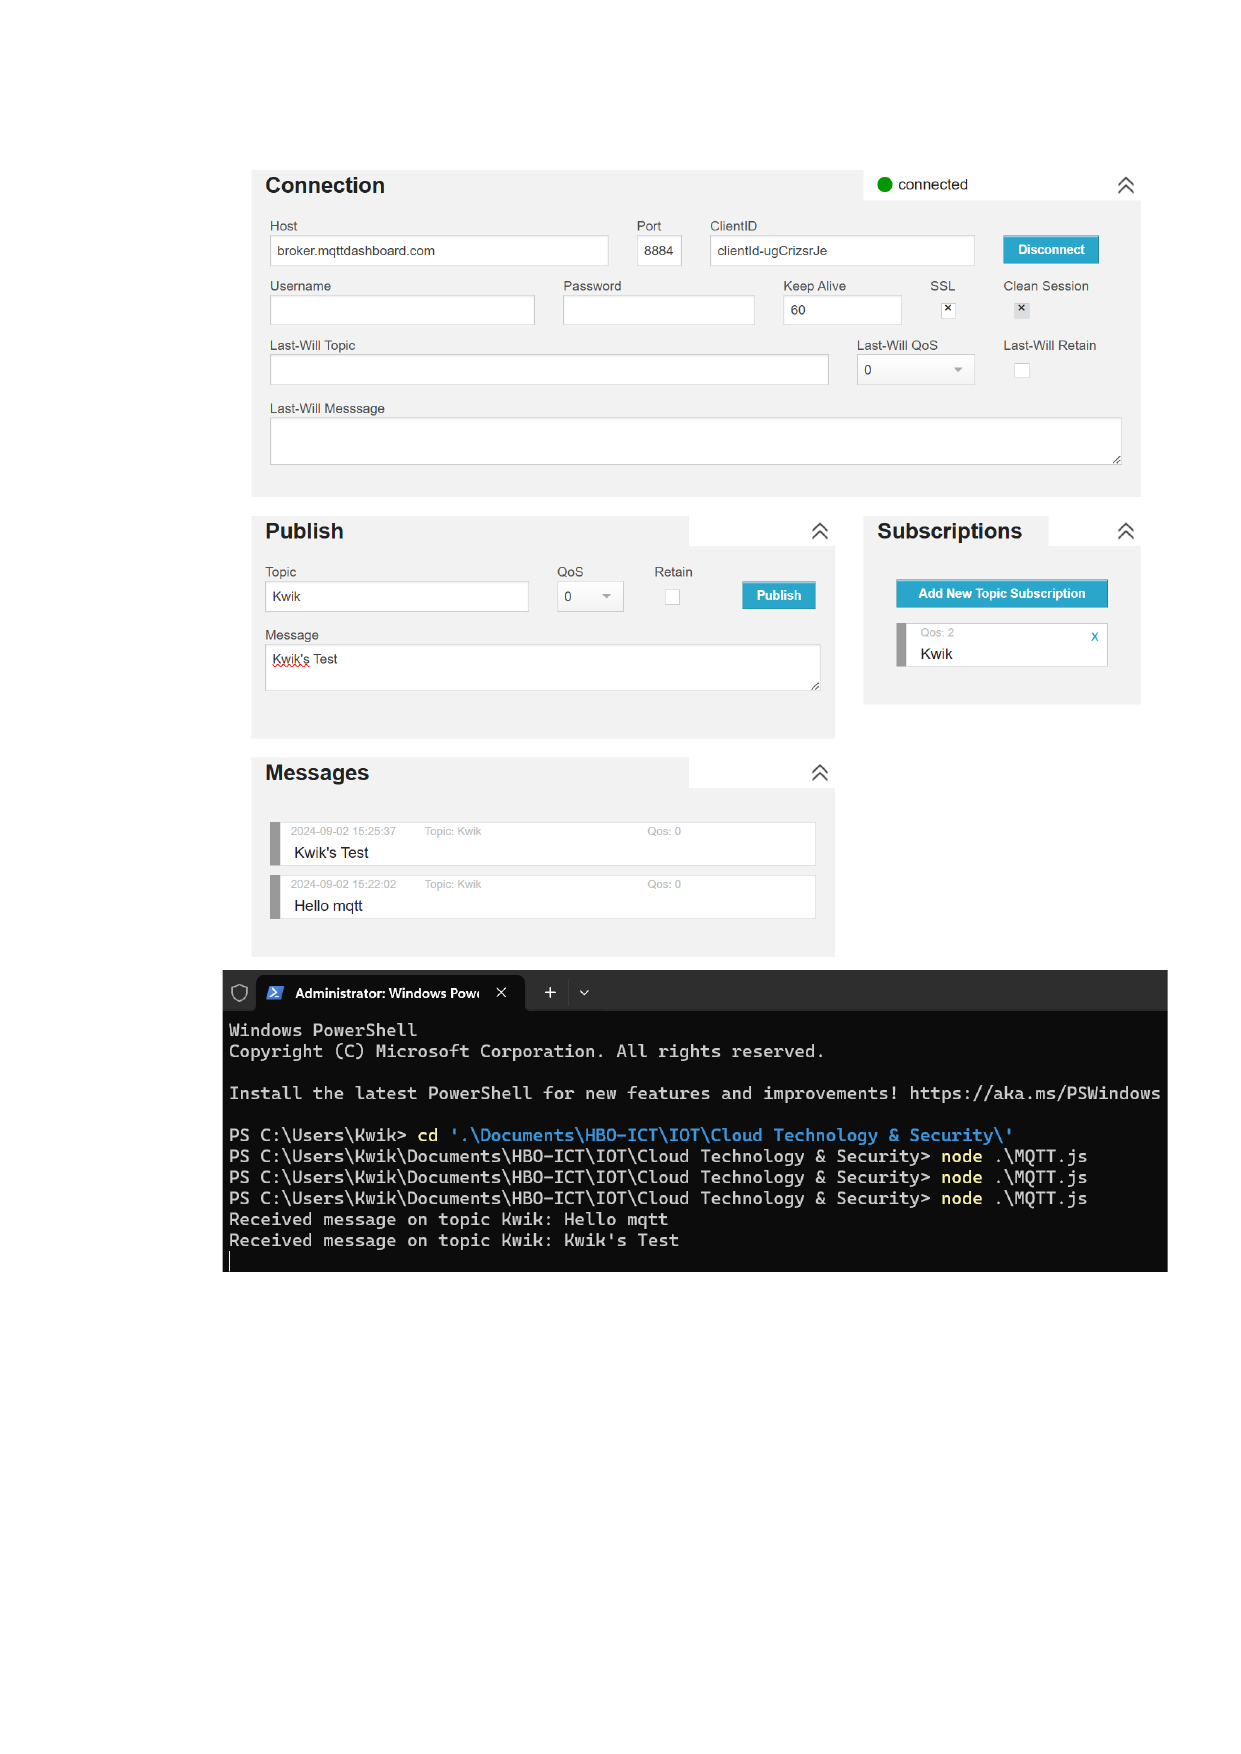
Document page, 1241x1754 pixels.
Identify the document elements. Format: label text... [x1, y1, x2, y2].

picture [222, 147, 1168, 968]
picture [222, 970, 1168, 1272]
